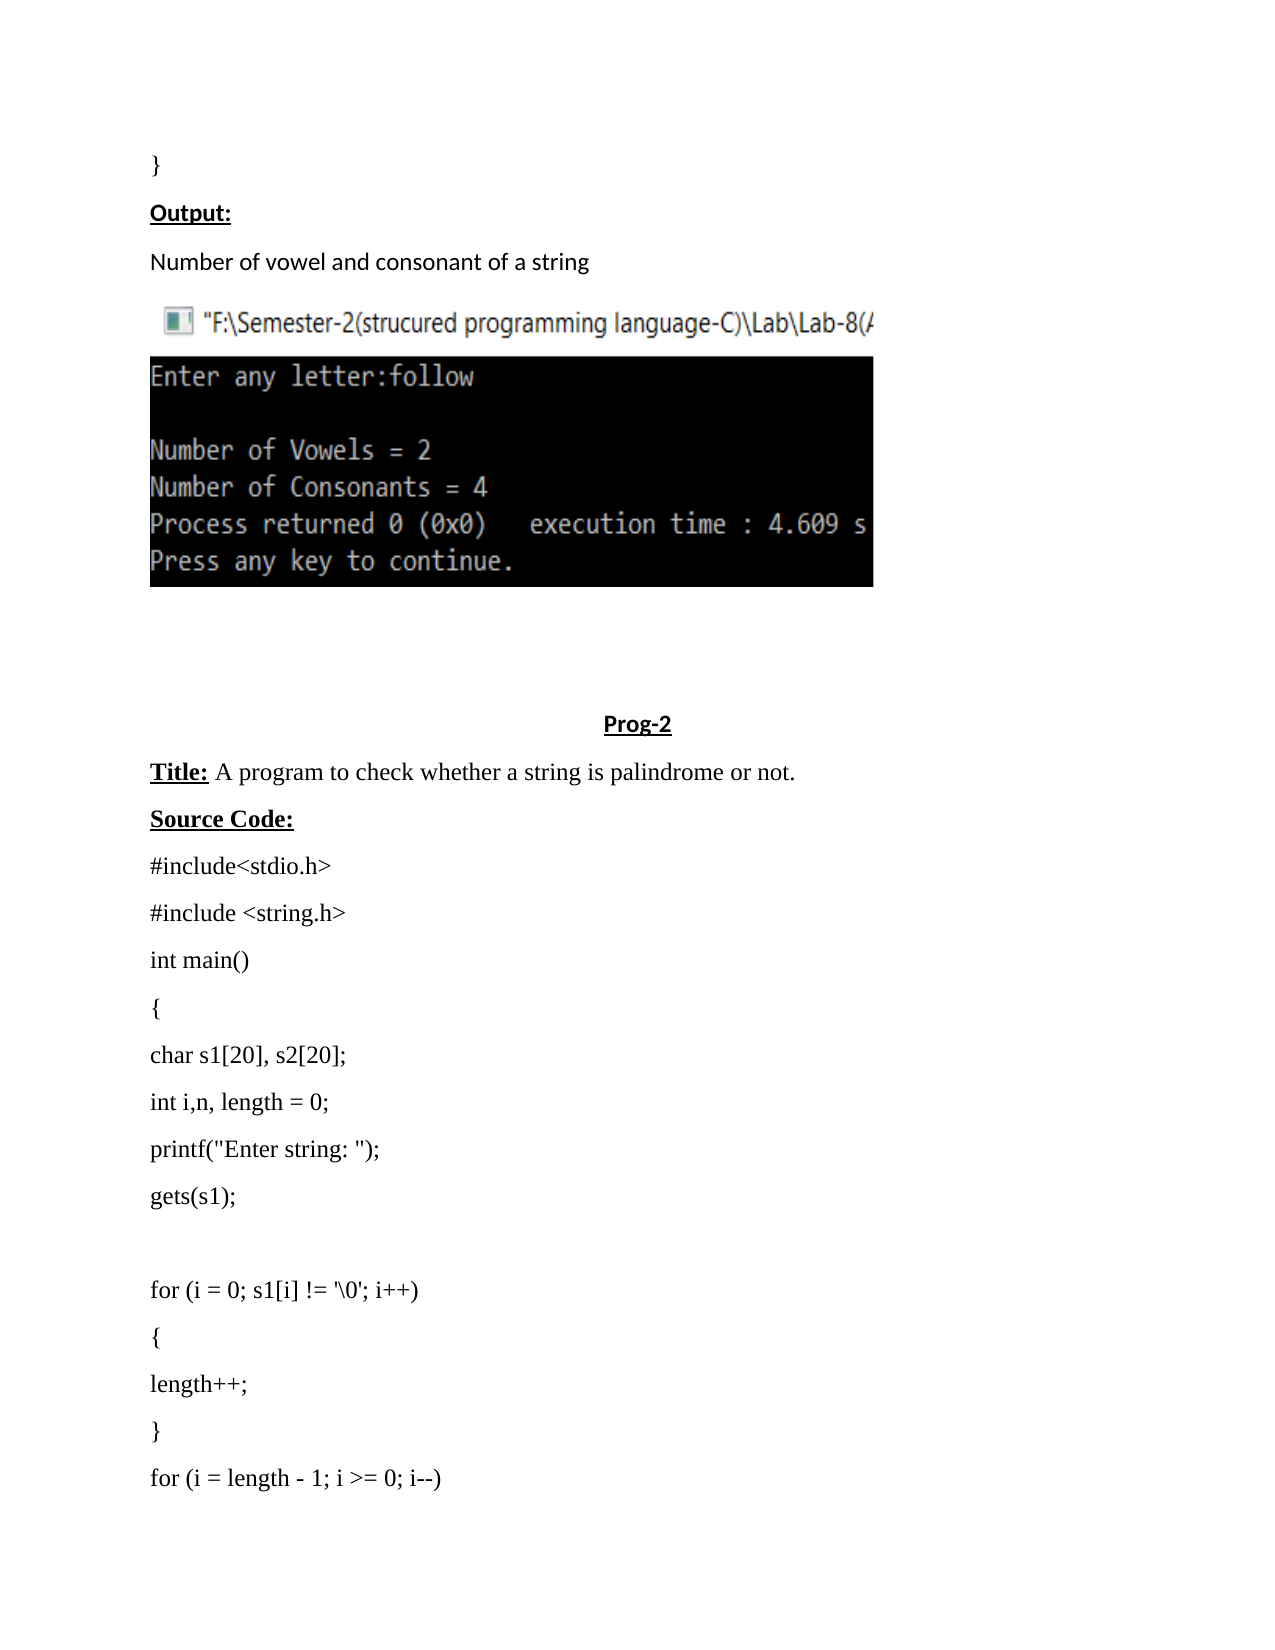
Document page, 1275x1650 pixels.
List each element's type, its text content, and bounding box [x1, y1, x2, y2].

text #include <string.h> [150, 898, 1125, 927]
text #include<stdio.h> [150, 851, 1125, 880]
text length++; [150, 1369, 1125, 1398]
text printf("Enter string: "); [150, 1134, 1125, 1163]
text } [150, 1416, 1125, 1445]
text Title: A program to check whether a string is palindrome or not. [150, 757, 1125, 786]
text Number of vowel and consonant of a string [150, 246, 1125, 277]
text Source Code: [150, 804, 1125, 833]
text for (i = 0; s1[i] != '\0'; i++) [150, 1275, 1125, 1304]
picture [150, 295, 874, 587]
text } [150, 150, 1125, 179]
text char s1[20], s2[20]; [150, 1040, 1125, 1068]
text for (i = length - 1; i >= 0; i--) [150, 1463, 1125, 1492]
text Output: [150, 197, 1125, 228]
text int main() [150, 946, 1125, 974]
text int i,n, length = 0; [150, 1087, 1125, 1116]
text gets(s1); [150, 1181, 1125, 1210]
text { [150, 993, 1125, 1021]
text Prog-2 [150, 708, 1125, 739]
text { [150, 1322, 1125, 1351]
